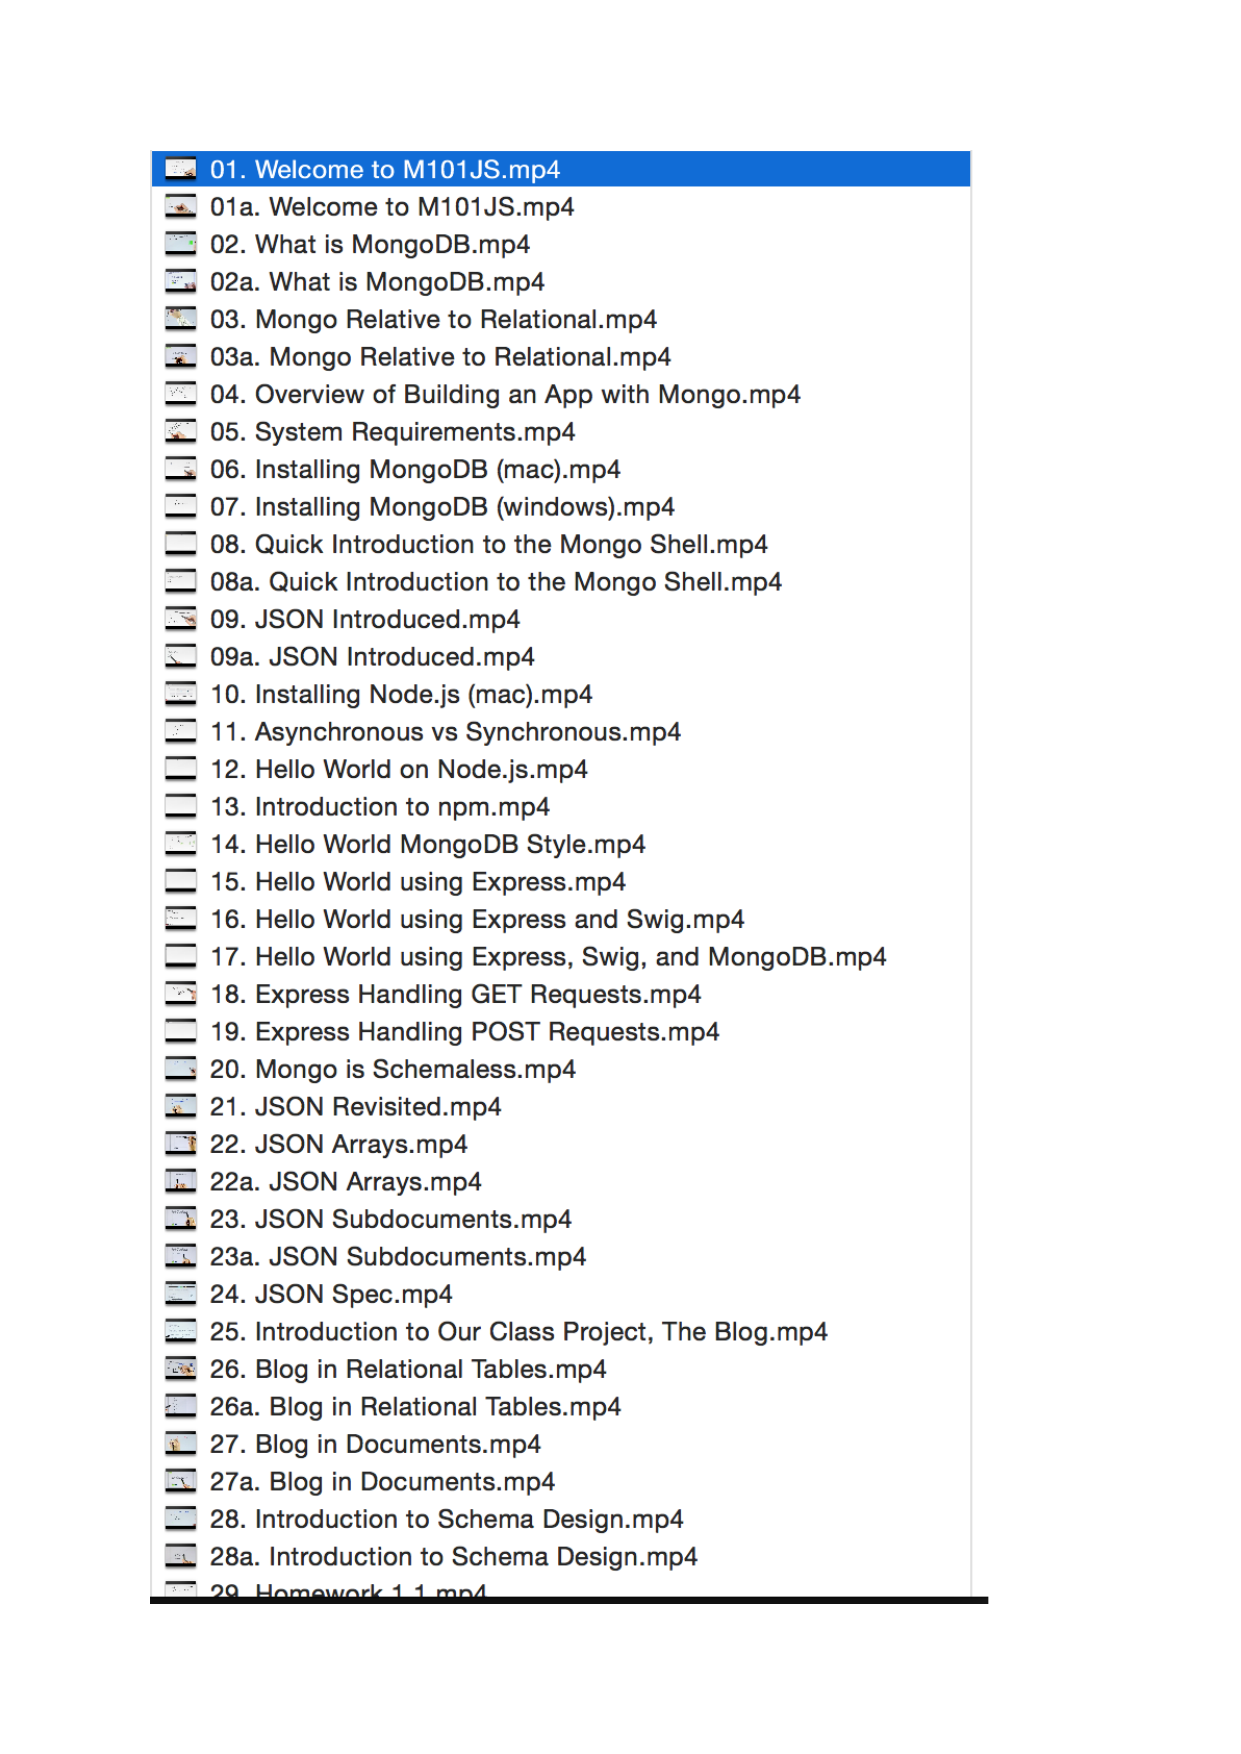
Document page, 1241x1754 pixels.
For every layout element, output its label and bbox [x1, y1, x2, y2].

picture [150, 150, 989, 1604]
